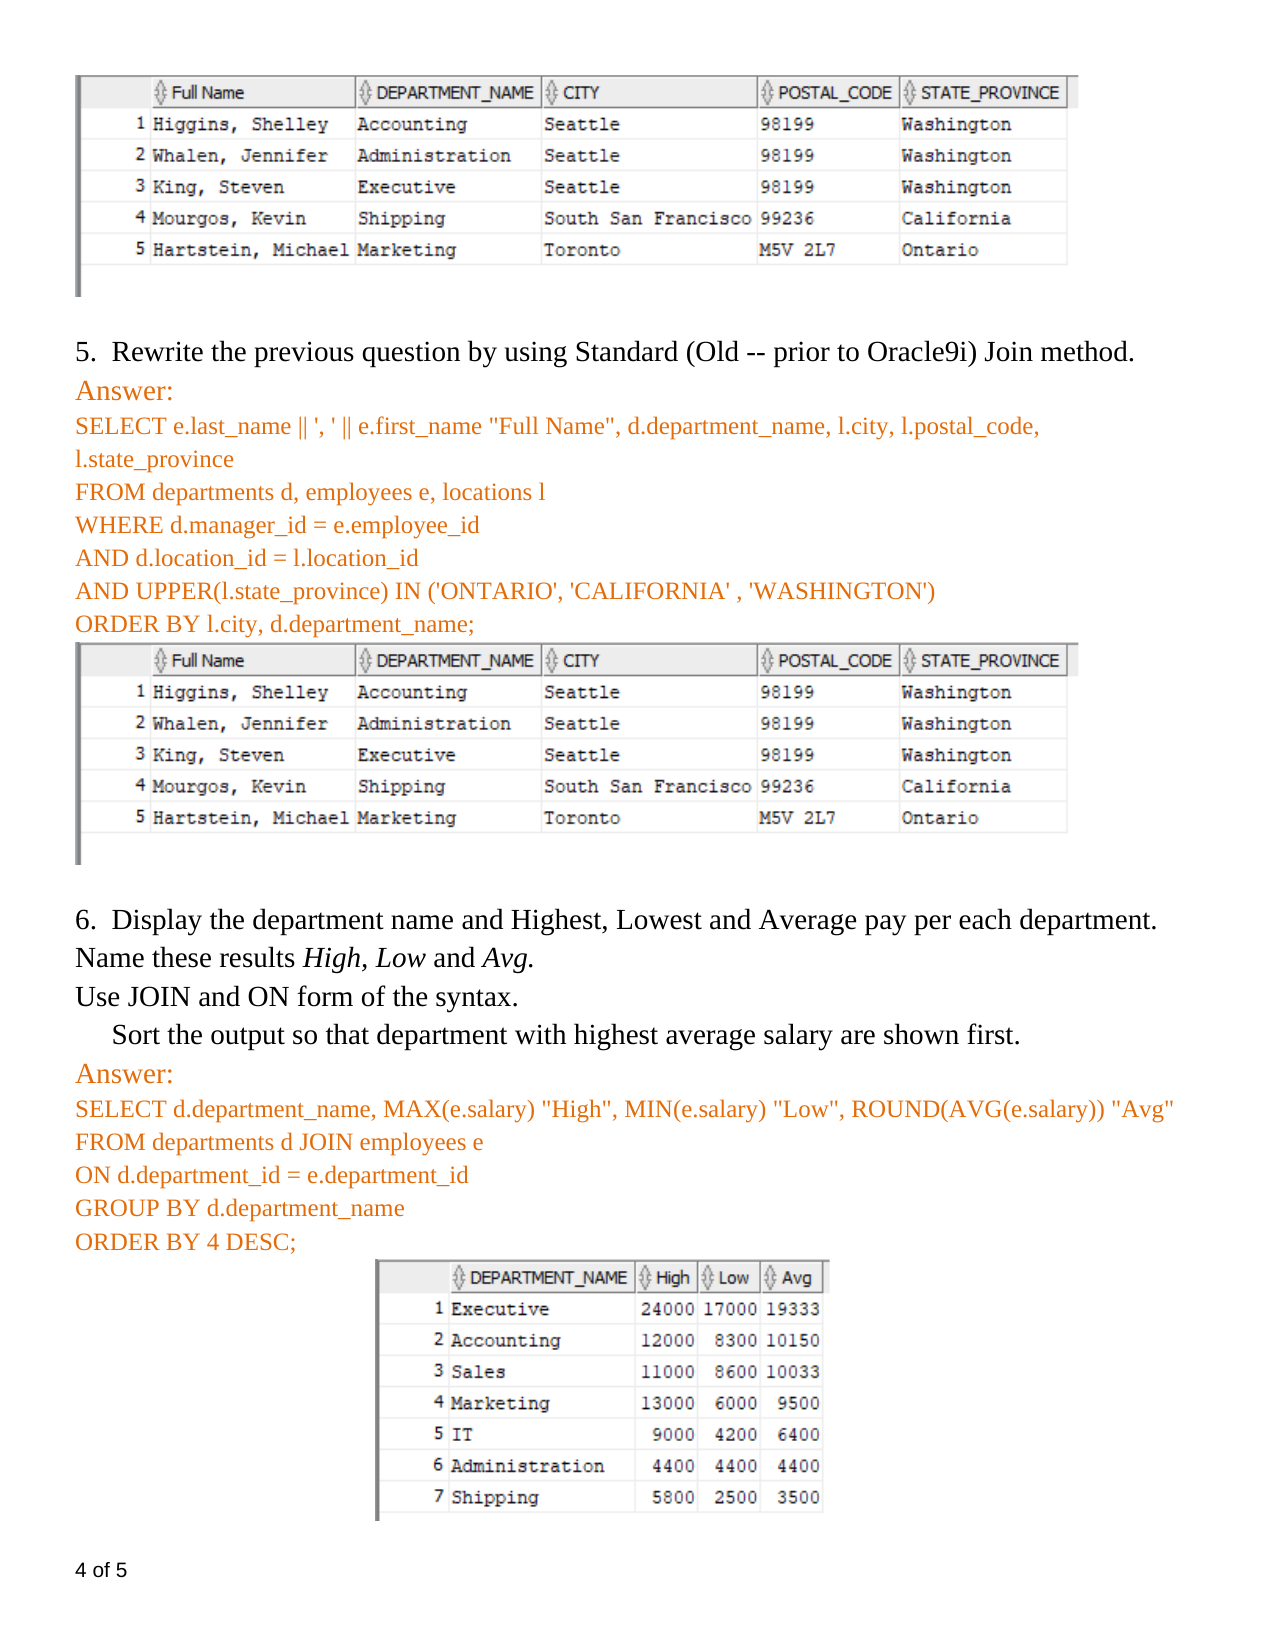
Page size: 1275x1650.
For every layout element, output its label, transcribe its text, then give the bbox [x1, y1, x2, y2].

text WHERE d.manager_id = e.employee_id [75, 510, 1200, 539]
picture [375, 1259, 830, 1521]
text ORDER BY 4 DESC; [75, 1227, 1200, 1255]
text SELECT e.last_name || ', ' || e.first_name "Full Name", d.department_name, l.city, l.postal_code, l.state_province [75, 411, 1200, 473]
text FROM departments d, employees e, locations l [75, 477, 1200, 506]
text Sort the output so that department with highest average salary are shown first. [75, 1017, 1200, 1051]
picture [75, 75, 1079, 297]
text Answer: [75, 373, 1200, 406]
text AND d.location_id = l.location_id [75, 543, 1200, 572]
text 5. Rewrite the previous question by using Standard (Old -- prior to Oracle9i) Join method. [75, 334, 1200, 368]
text SELECT d.department_name, MAX(e.salary) "High", MIN(e.salary) "Low", ROUND(AVG(e.salary)) "Avg" [75, 1094, 1200, 1123]
text Answer: [75, 1056, 1200, 1089]
text GROUP BY d.department_name [75, 1193, 1200, 1222]
text ON d.department_id = e.department_id [75, 1161, 1200, 1189]
text Use JOIN and ON form of the syntax. [75, 979, 1200, 1012]
text 6. Display the department name and Highest, Lowest and Average pay per each department. Name these results High, Low and Avg. [75, 902, 1200, 974]
text AND UPPER(l.state_province) IN ('ONTARIO', 'CALIFORNIA' , 'WASHINGTON') [75, 576, 1200, 605]
text FROM departments d JOIN employees e [75, 1127, 1200, 1156]
picture [75, 642, 1079, 865]
text ORDER BY l.city, d.department_name; [75, 609, 1200, 638]
